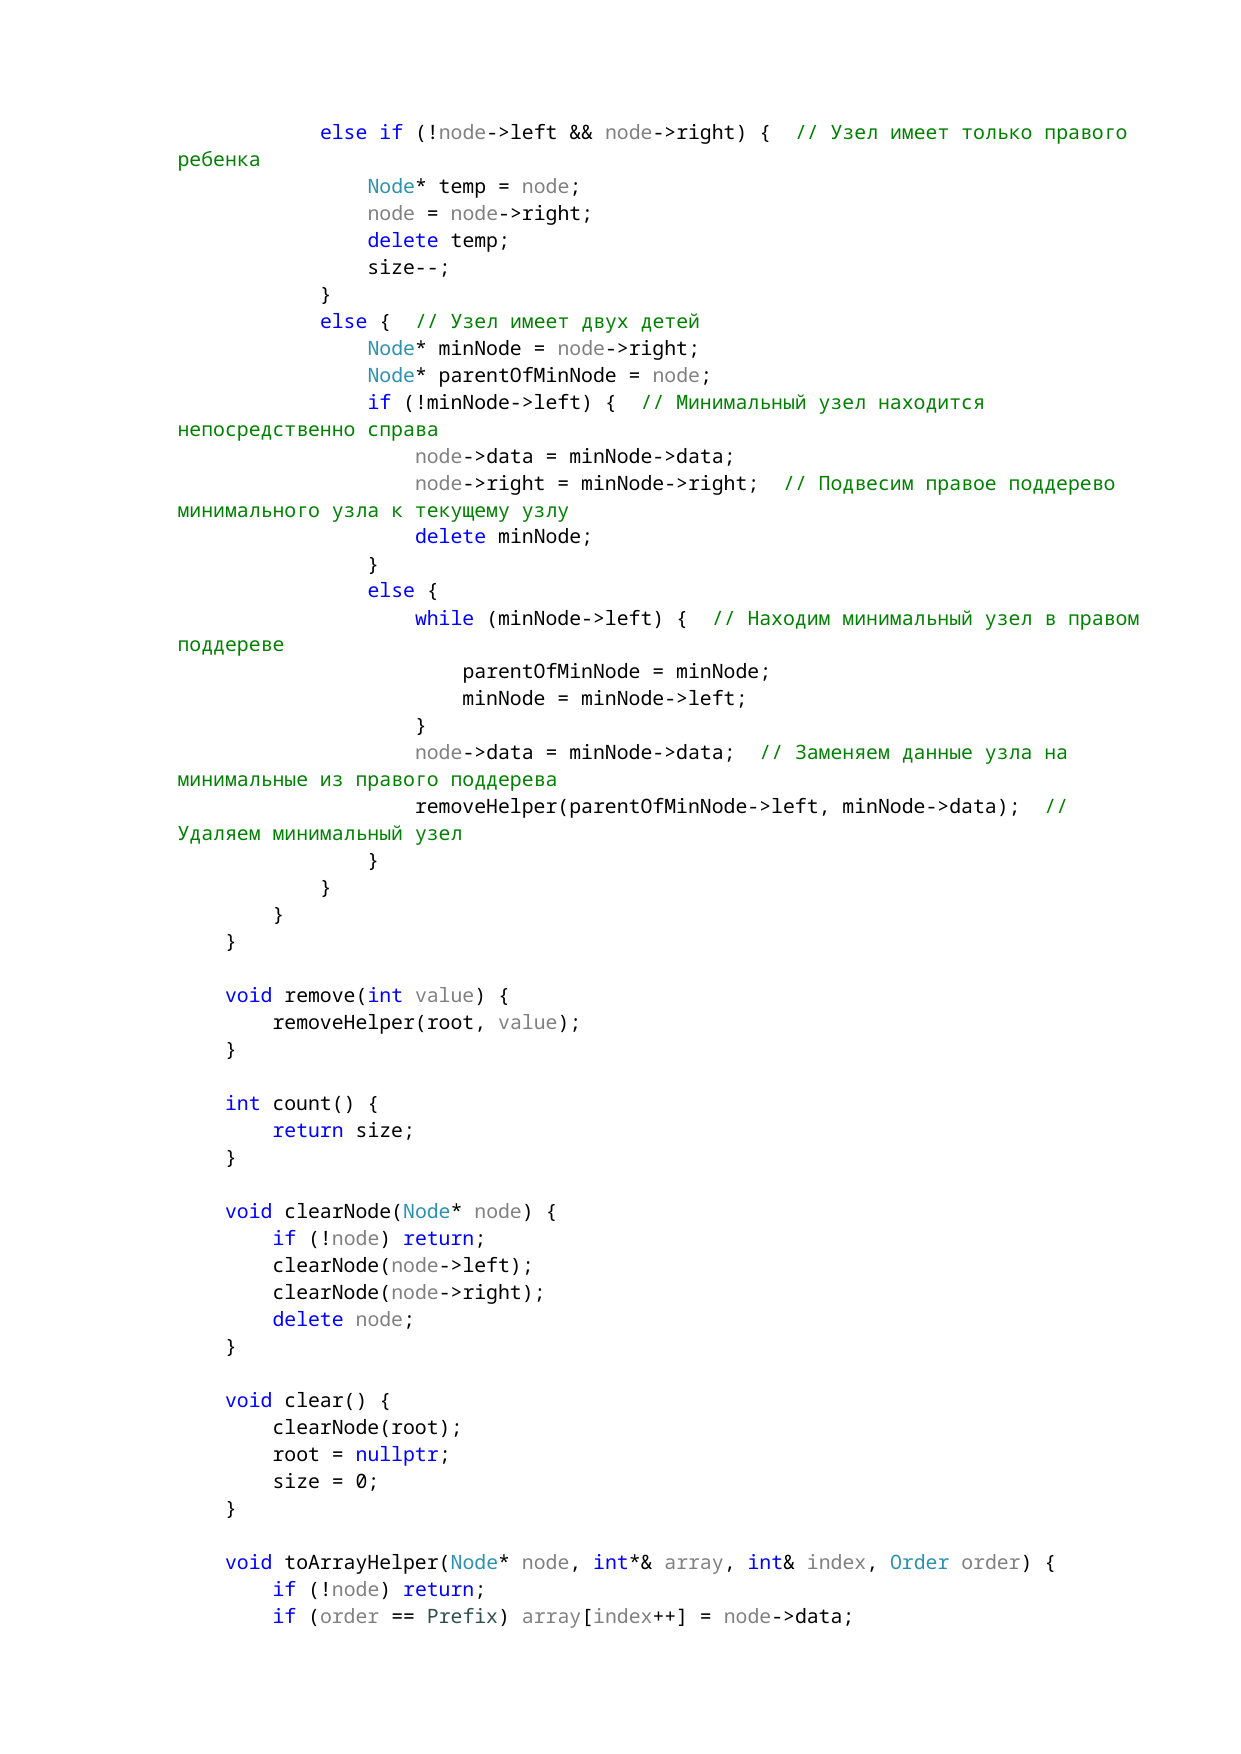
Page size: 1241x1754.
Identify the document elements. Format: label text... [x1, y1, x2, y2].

text } [177, 1332, 1152, 1359]
text Node* minNode = node->right; [177, 334, 1152, 361]
text Node* temp = node; [177, 172, 1152, 199]
text delete minNode; [177, 523, 1152, 550]
text removeHelper(root, value); [177, 1008, 1152, 1035]
text size = 0; [177, 1467, 1152, 1494]
text if (order == Prefix) array[index++] = node->data; [177, 1602, 1152, 1629]
text if (!node) return; [177, 1224, 1152, 1251]
text Node* parentOfMinNode = node; [177, 361, 1152, 388]
text clearNode(node->left); [177, 1251, 1152, 1278]
text else if (!node->left && node->right) { // Узел имеет только правого ребенка [177, 118, 1152, 172]
text root = nullptr; [177, 1440, 1152, 1467]
text int count() { [177, 1089, 1152, 1116]
text size--; [177, 253, 1152, 280]
text return size; [177, 1116, 1152, 1143]
text } [177, 280, 1152, 307]
text node->right = minNode->right; // Подвесим правое поддерево минимального узла к текущему узлу [177, 469, 1152, 523]
text if (!minNode->left) { // Минимальный узел находится непосредственно справа [177, 388, 1152, 442]
text delete temp; [177, 226, 1152, 253]
text } [177, 712, 1152, 739]
text if (!node) return; [177, 1575, 1152, 1602]
text } [177, 550, 1152, 577]
text void clear() { [177, 1386, 1152, 1413]
text } [177, 1035, 1152, 1062]
text clearNode(node->right); [177, 1278, 1152, 1305]
text clearNode(root); [177, 1413, 1152, 1440]
text node->data = minNode->data; [177, 442, 1152, 469]
text } [177, 901, 1152, 927]
text } [177, 1143, 1152, 1170]
text } [177, 873, 1152, 901]
text removeHelper(parentOfMinNode->left, minNode->data); // Удаляем минимальный узел [177, 793, 1152, 847]
text else { [177, 577, 1152, 604]
text } [177, 847, 1152, 873]
text while (minNode->left) { // Находим минимальный узел в правом поддереве [177, 604, 1152, 658]
text void clearNode(Node* node) { [177, 1197, 1152, 1224]
text } [177, 927, 1152, 954]
text delete node; [177, 1305, 1152, 1332]
text parentOfMinNode = minNode; [177, 658, 1152, 685]
text minNode = minNode->left; [177, 685, 1152, 712]
text else { // Узел имеет двух детей [177, 307, 1152, 334]
text } [177, 1494, 1152, 1521]
text void toArrayHelper(Node* node, int*& array, int& index, Order order) { [177, 1548, 1152, 1575]
text node = node->right; [177, 199, 1152, 226]
text void remove(int value) { [177, 981, 1152, 1008]
text node->data = minNode->data; // Заменяем данные узла на минимальные из правого поддерева [177, 739, 1152, 793]
